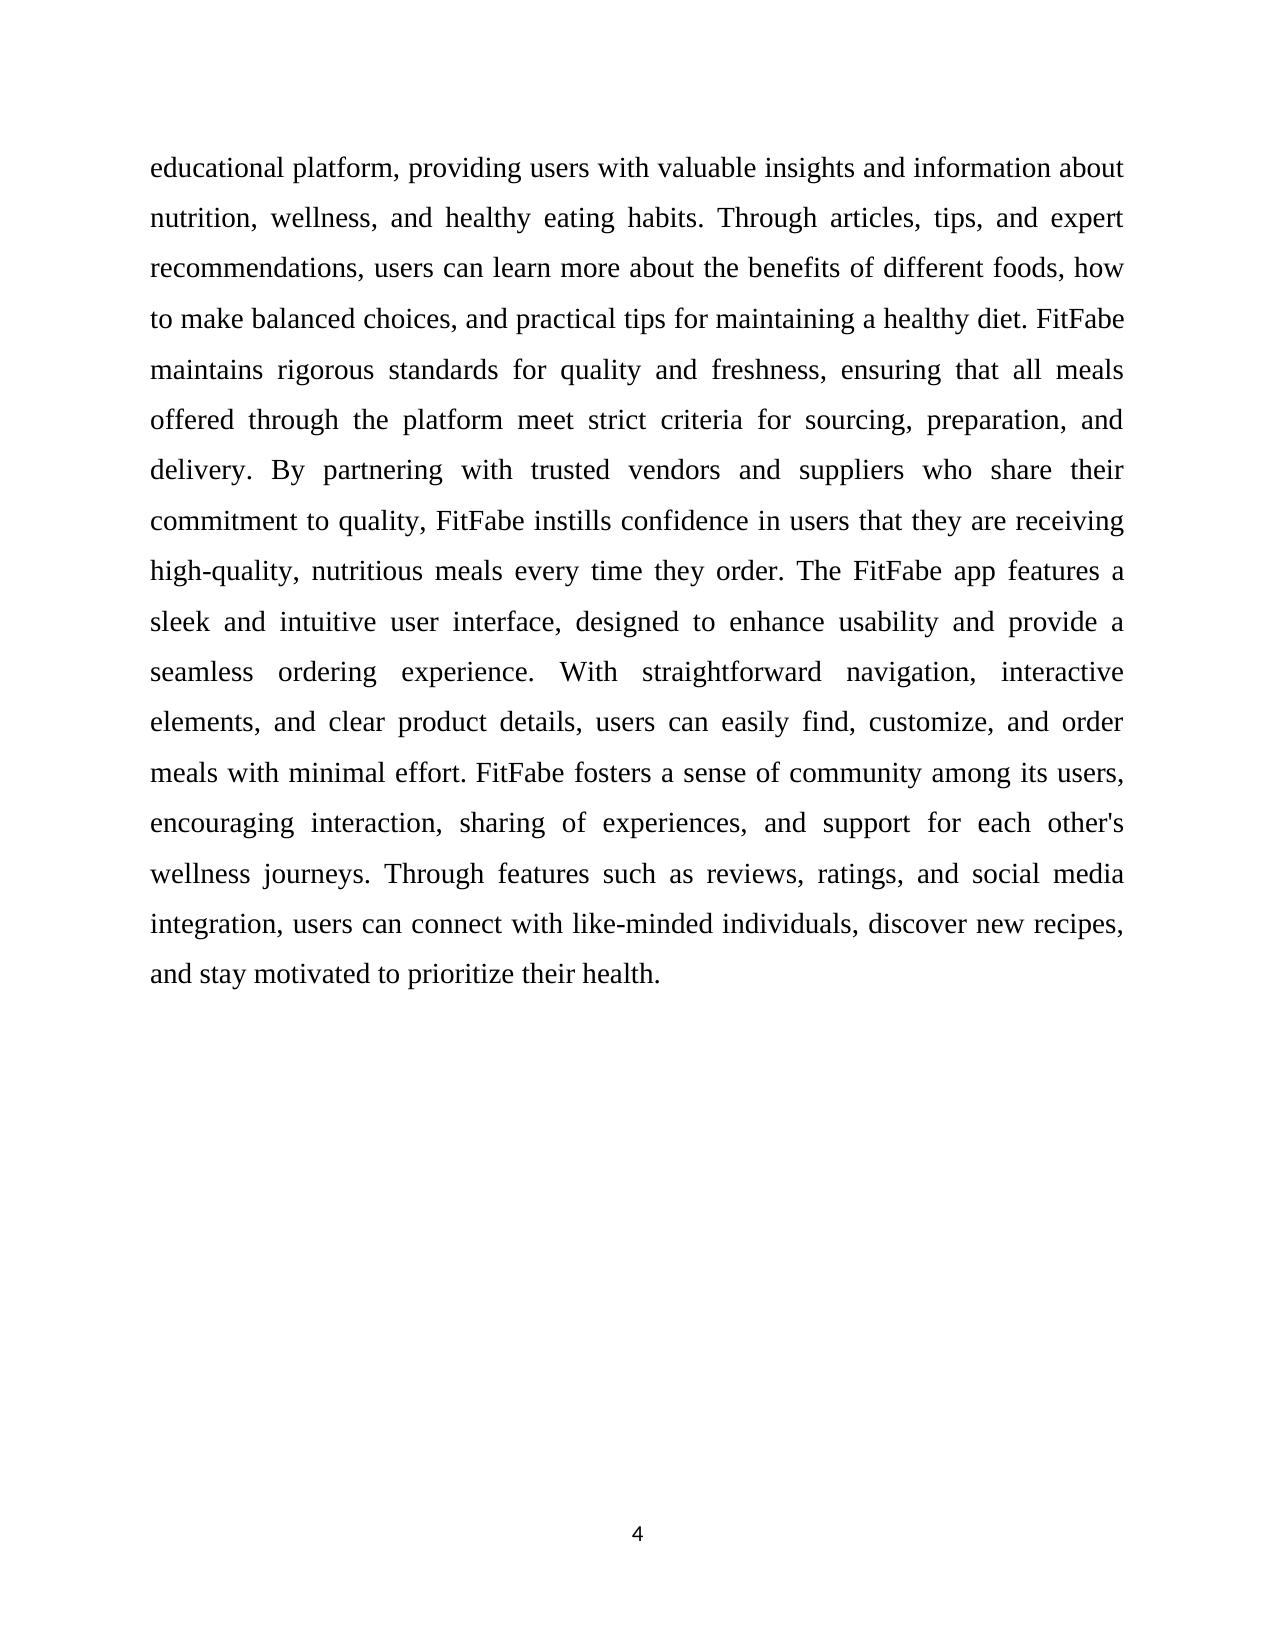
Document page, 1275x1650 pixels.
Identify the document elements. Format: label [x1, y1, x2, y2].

text [150, 150, 1125, 990]
